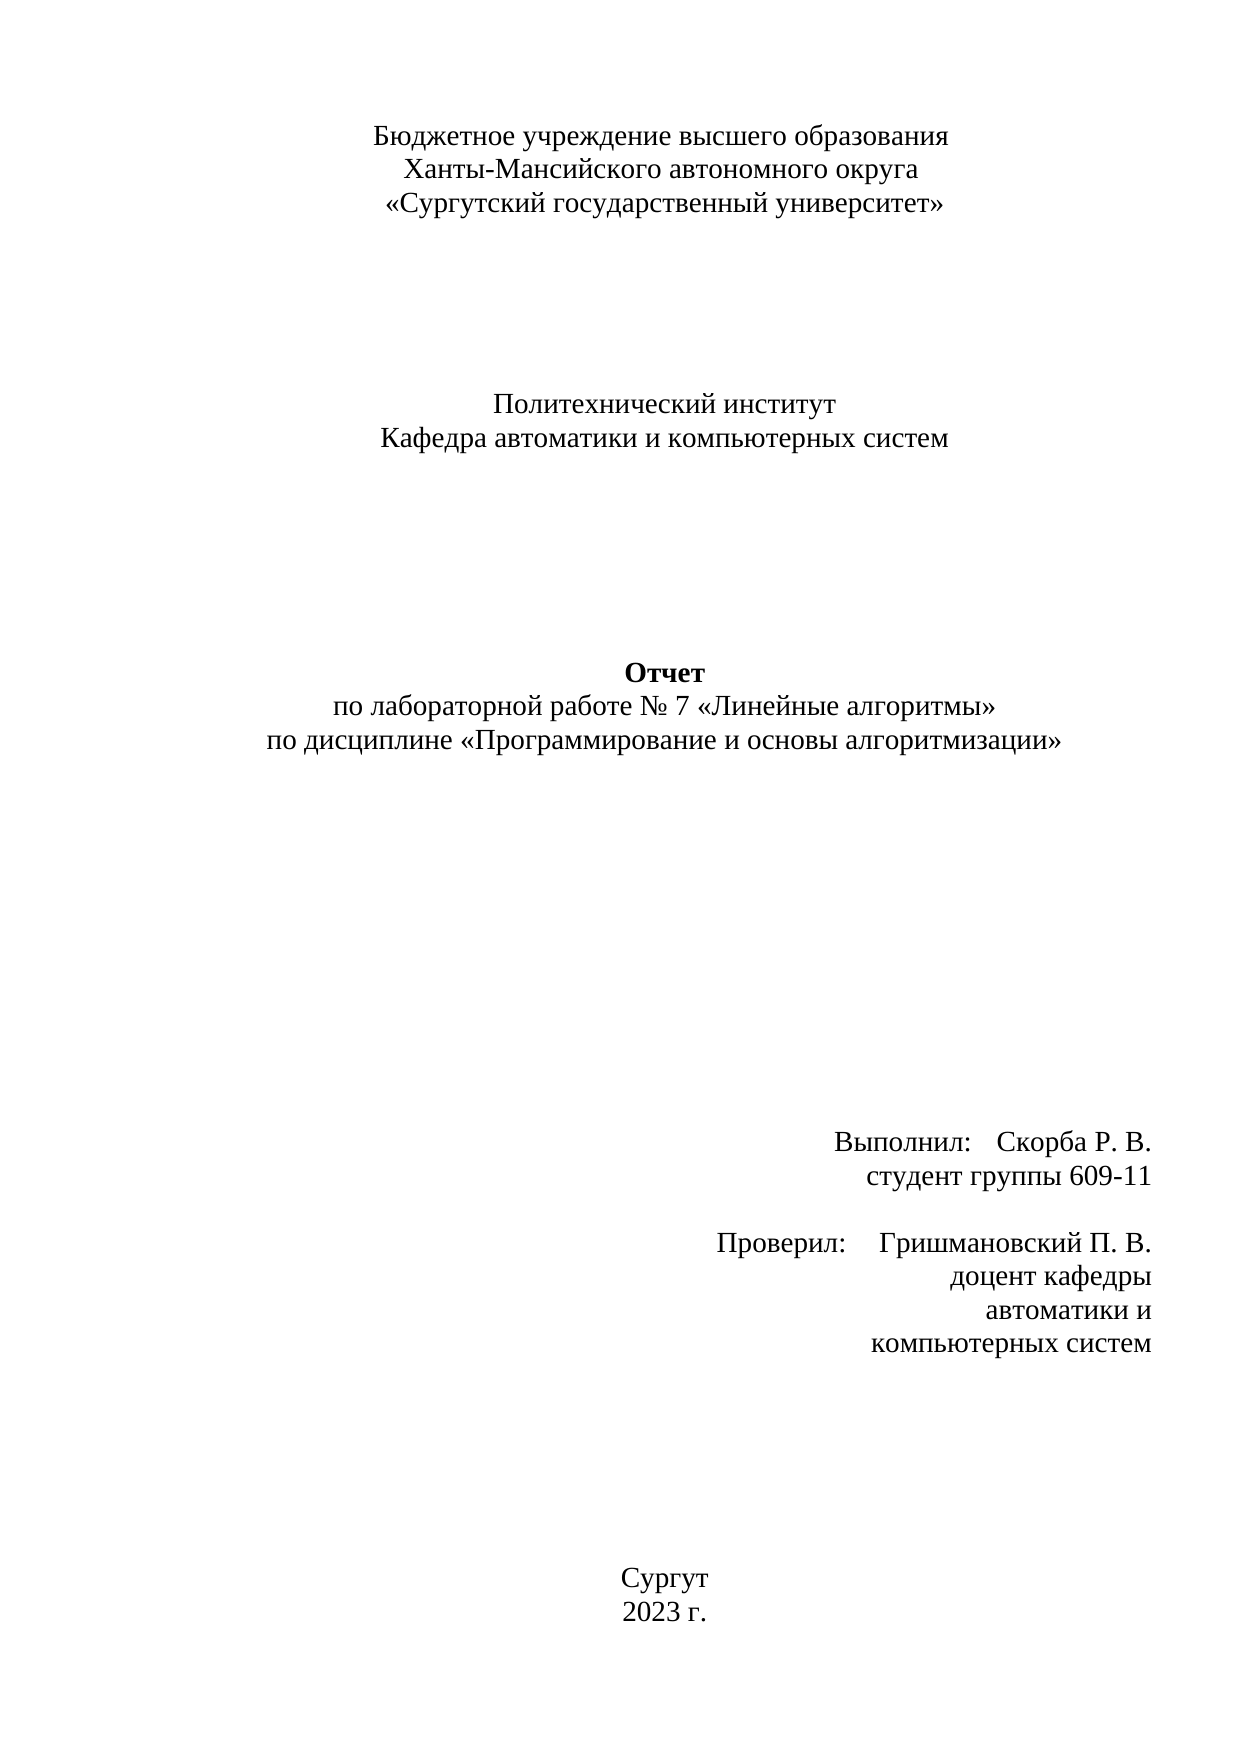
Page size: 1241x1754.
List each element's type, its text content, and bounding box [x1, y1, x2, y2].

text Проверил: Гришмановский П. В. [650, 1225, 1152, 1258]
text доцент кафедры автоматики и компьютерных систем [650, 1258, 1152, 1359]
text Выполнил: Скорба Р. В. [650, 1124, 1152, 1158]
text Бюджетное учреждение высшего образования Ханты-Мансийского автономного округа «Сургутский государственный университет» [177, 118, 1152, 219]
text по лабораторной работе № 7 «Линейные алгоритмы» [177, 688, 1152, 722]
text Политехнический институт [177, 386, 1152, 420]
text по дисциплине «Программирование и основы алгоритмизации» [177, 722, 1152, 755]
text Кафедра автоматики и компьютерных систем [177, 420, 1152, 453]
text студент группы 609-11 [650, 1158, 1152, 1191]
text Сургут [177, 1560, 1152, 1594]
text Отчет [177, 655, 1152, 688]
text 2023 г. [177, 1594, 1152, 1627]
